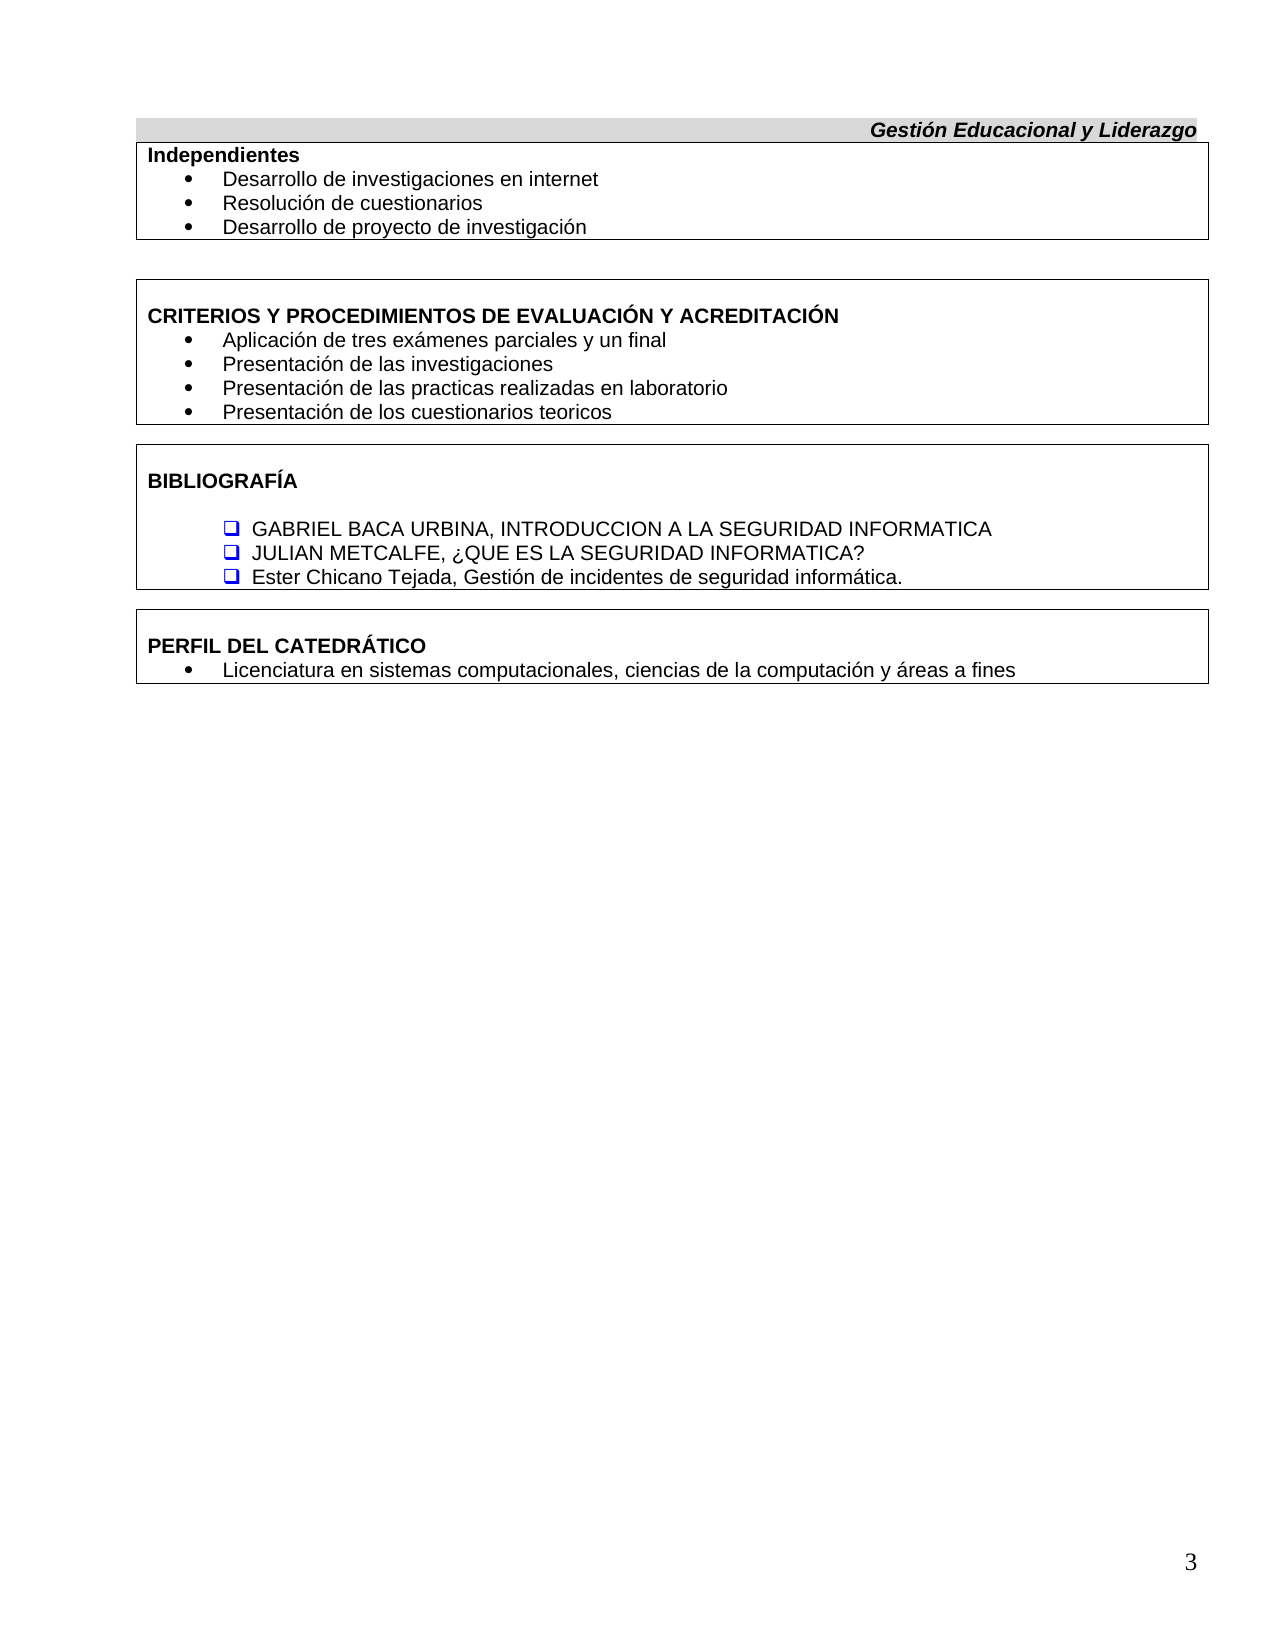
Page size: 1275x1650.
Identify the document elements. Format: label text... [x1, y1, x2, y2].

table_header CRITERIOS Y PROCEDIMIENTOS DE EVALUACIÓN Y ACREDITACIÓN Aplicación de tres exámenes parciales y un final Presentación de las investigaciones Presentación de las practicas realizadas en laboratorio Presentación de los cuestionarios teoricos [137, 280, 1208, 424]
table_header BIBLIOGRAFÍA GABRIEL BACA URBINA, INTRODUCCION A LA SEGURIDAD INFORMATICA JULIAN METCALFE, ¿QUE ES LA SEGURIDAD INFORMATICA? Ester Chicano Tejada, Gestión de incidentes de seguridad informática. [137, 445, 1208, 589]
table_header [137, 143, 1208, 239]
table_header PERFIL DEL CATEDRÁTICO Licenciatura en sistemas computacionales, ciencias de la computación y áreas a fines [137, 610, 1208, 682]
